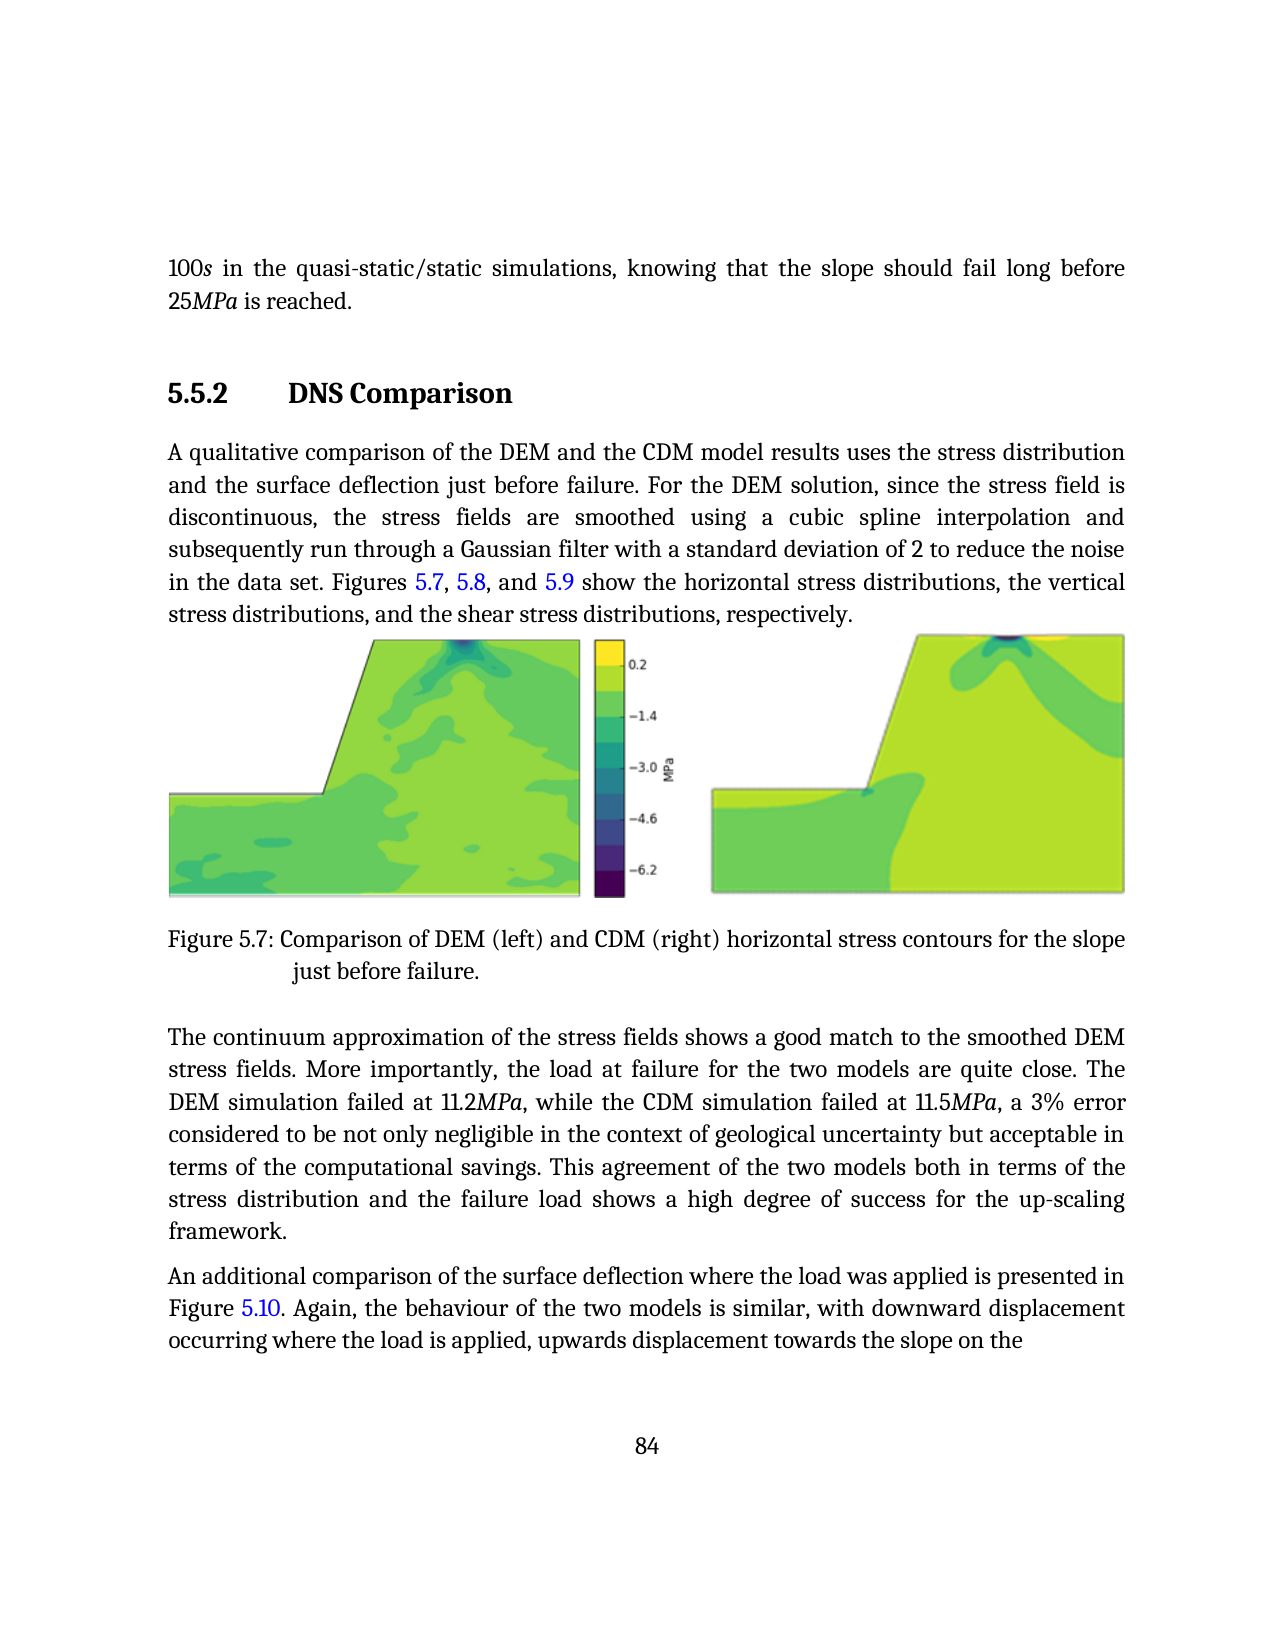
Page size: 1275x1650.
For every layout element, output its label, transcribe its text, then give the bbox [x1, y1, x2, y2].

text The continuum approximation of the stress fields shows a good match to the smoothed DEM stress fields. More importantly, the load at failure for the two models are quite close. The DEM simulation failed at 11.2MPa, while the CDM simulation failed at 11.5MPa, a 3% error considered to be not only negligible in the context of geological uncertainty but acceptable in terms of the computational savings. This agreement of the two models both in terms of the stress distribution and the failure load shows a high degree of success for the up-scaling framework. [167, 1023, 1127, 1246]
text Figure 5.7: Comparison of DEM (left) and CDM (right) horizontal stress contours for the slope just before failure. [167, 924, 1127, 986]
picture [168, 633, 1126, 898]
text A qualitative comparison of the DEM and the CDM model results uses the stress distribution and the surface deflection just before failure. For the DEM solution, since the stress field is discontinuous, the stress fields are smoothed using a cubic spline interpolation and subsequently run through a Gaussian filter with a standard deviation of 2 to reduce the noise in the data set. Figures 5.7, 5.8, and 5.9 show the horizontal stress distributions, the vertical stress distributions, and the shear stress distributions, respectively. [167, 438, 1127, 629]
text An additional comparison of the surface deflection where the load was applied is presented in Figure 5.10. Again, the behaviour of the two models is similar, with downward displacement occurring where the load is applied, upwards displacement towards the slope on the [167, 1262, 1127, 1355]
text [167, 254, 1127, 315]
subtitle 5.5.2 DNS Comparison [167, 376, 1137, 411]
